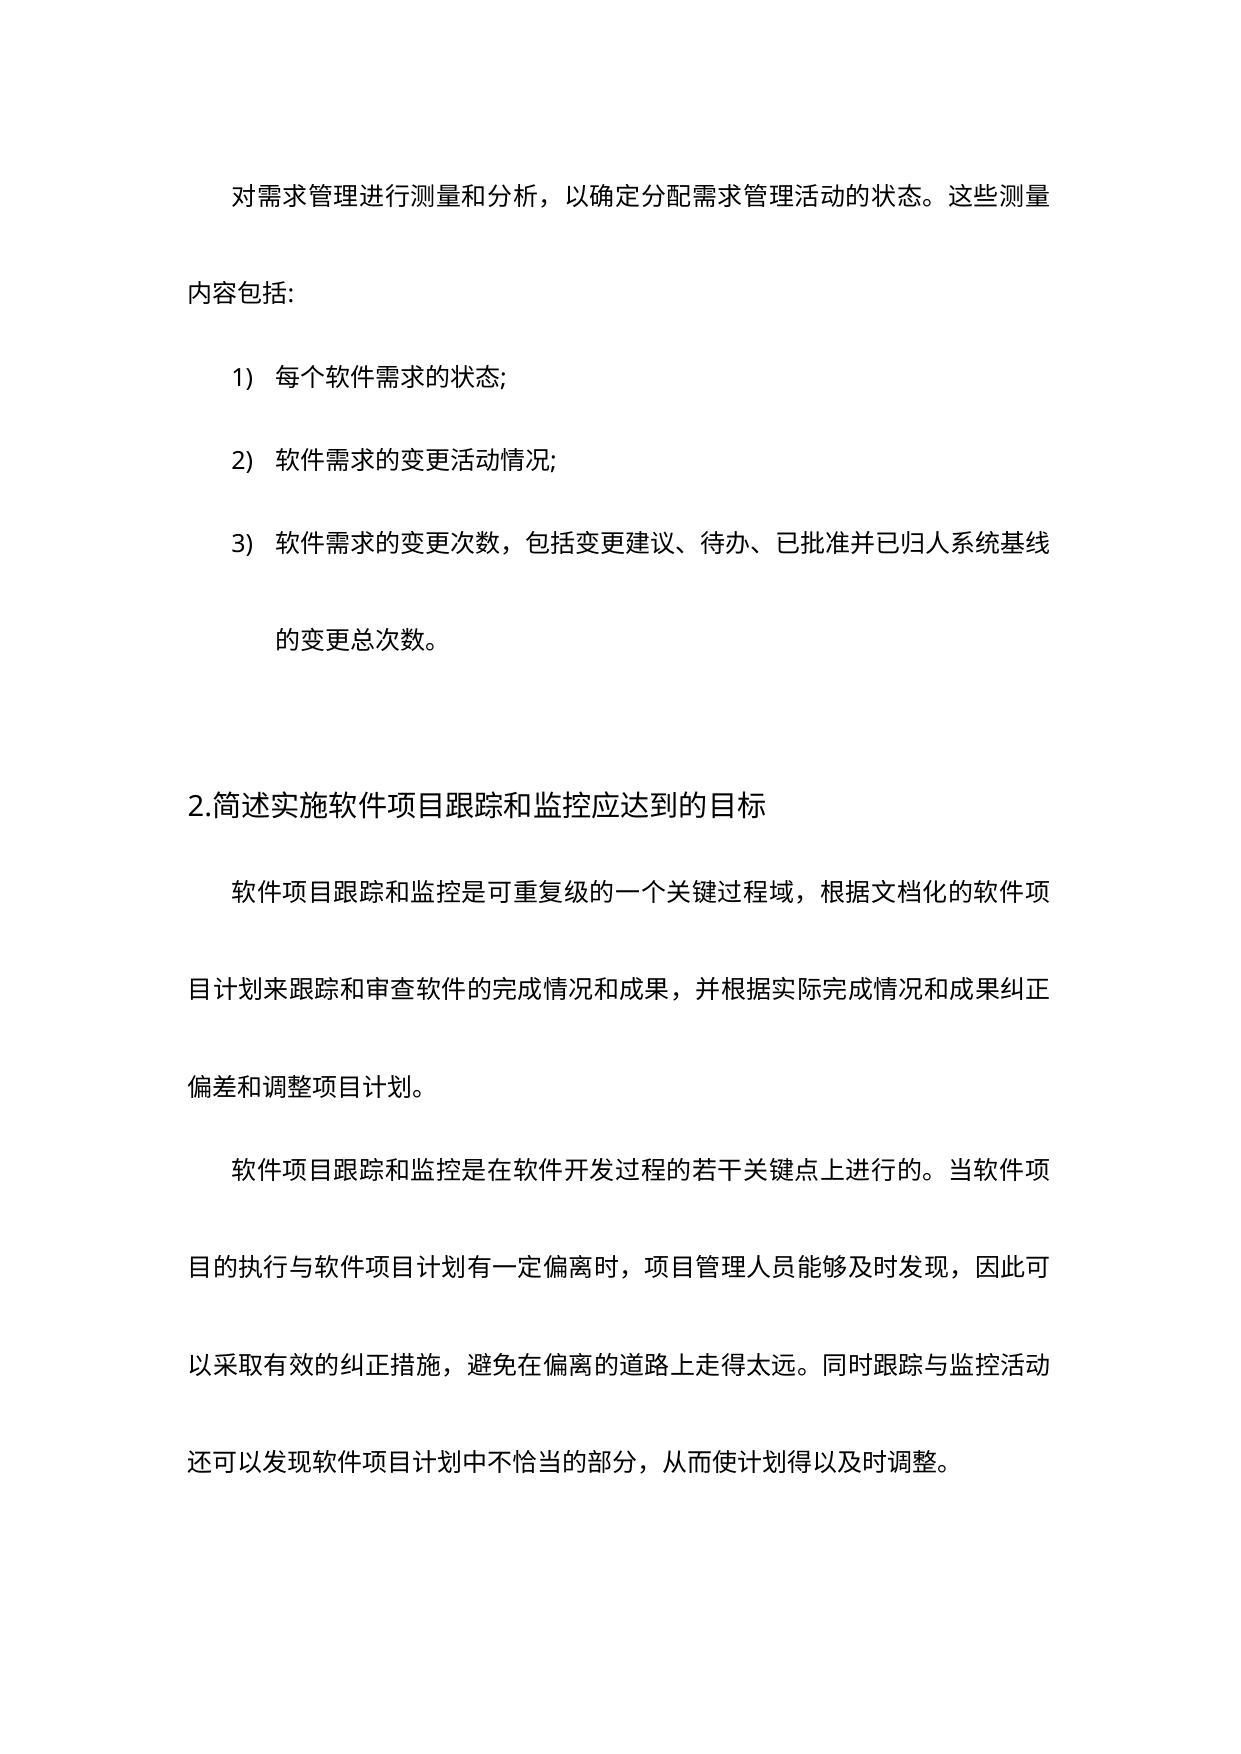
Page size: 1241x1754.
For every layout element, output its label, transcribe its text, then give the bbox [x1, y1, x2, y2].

list 软件需求的变更活动情况; [231, 426, 1053, 491]
text 对需求管理进行测量和分析，以确定分配需求管理活动的状态。这些测量内容包括: [187, 162, 1053, 324]
list 每个软件需求的状态; [231, 343, 1053, 408]
text 2.简述实施软件项目跟踪和监控应达到的目标 [187, 771, 1053, 836]
text 软件项目跟踪和监控是可重复级的一个关键过程域，根据文档化的软件项目计划来跟踪和审查软件的完成情况和成果，并根据实际完成情况和成果纠正偏差和调整项目计划。 [187, 858, 1053, 1118]
list 软件需求的变更次数，包括变更建议、待办、已批准并已归人系统基线的变更总次数。 [231, 509, 1053, 671]
text 软件项目跟踪和监控是在软件开发过程的若干关键点上进行的。当软件项目的执行与软件项目计划有一定偏离时，项目管理人员能够及时发现，因此可以采取有效的纠正措施，避免在偏离的道路上走得太远。同时跟踪与监控活动还可以发现软件项目计划中不恰当的部分，从而使计划得以及时调整。 [187, 1136, 1053, 1493]
